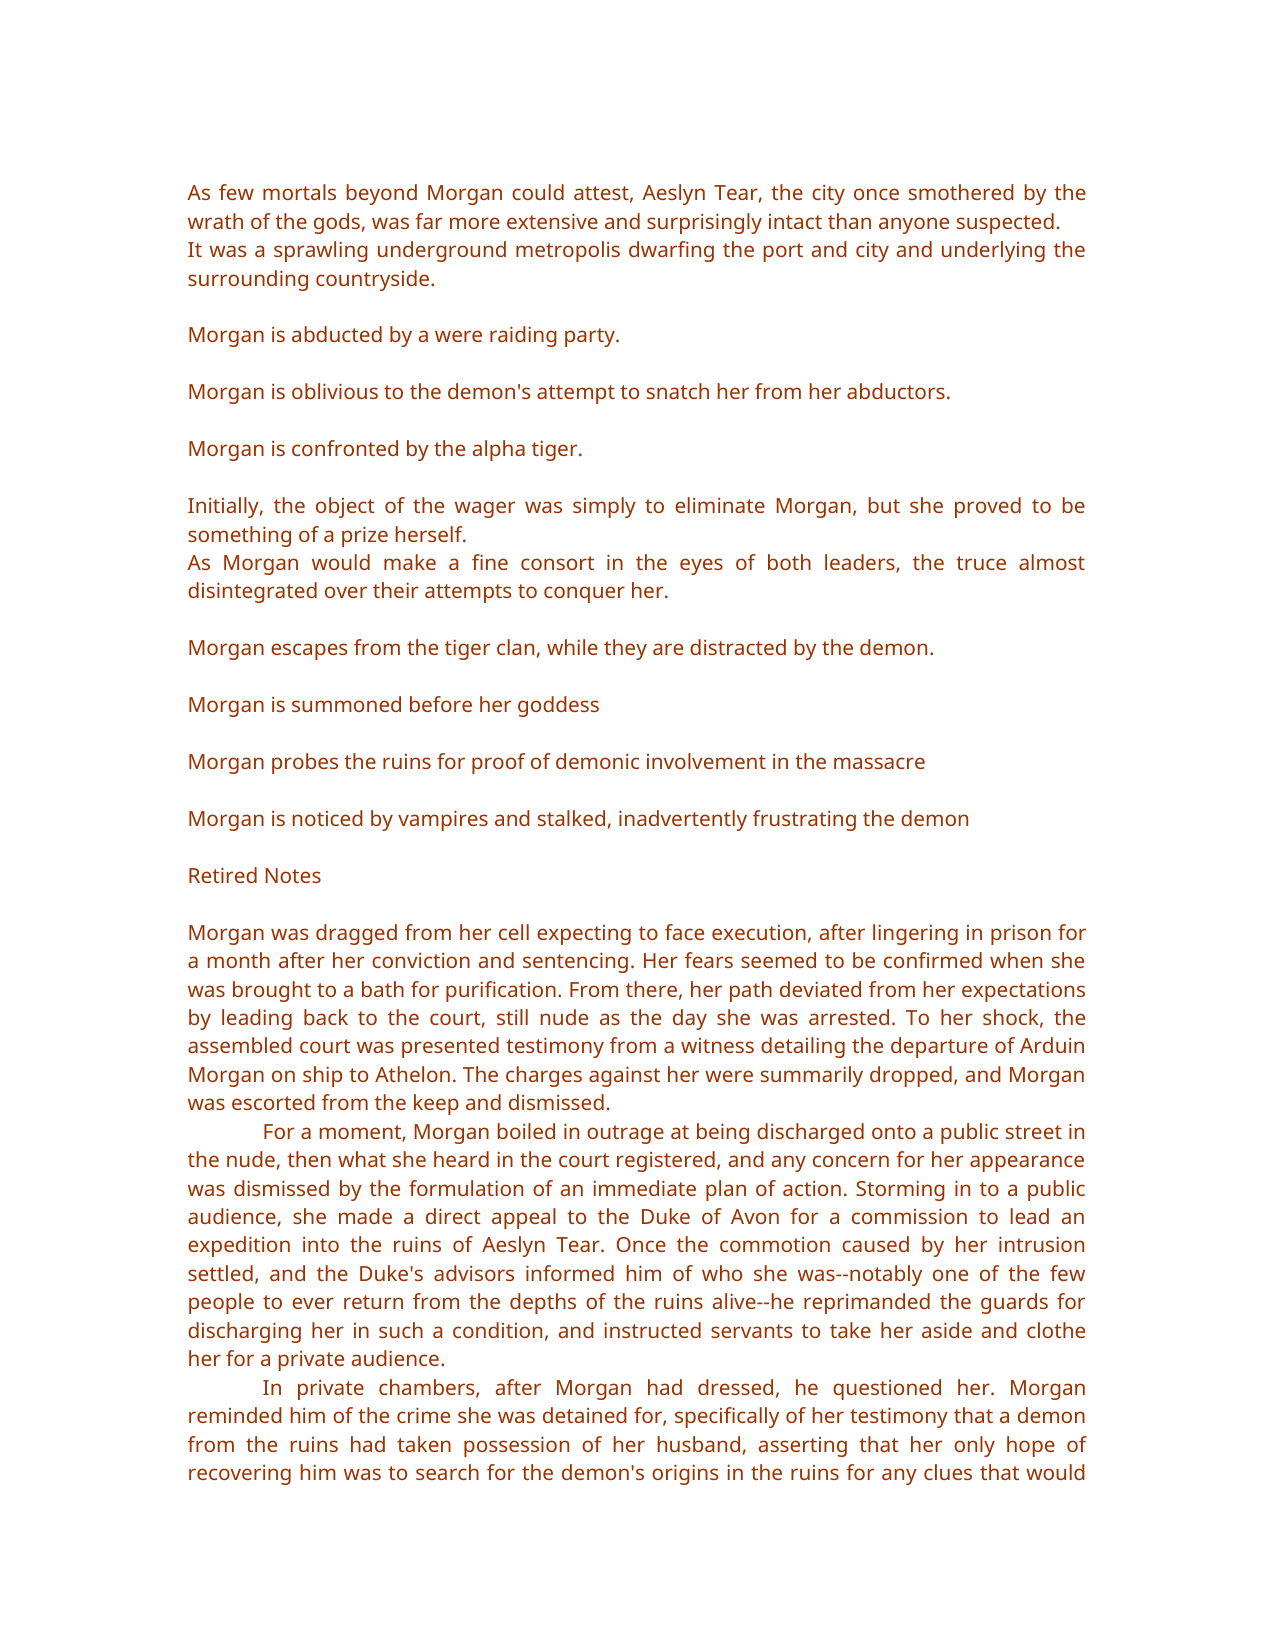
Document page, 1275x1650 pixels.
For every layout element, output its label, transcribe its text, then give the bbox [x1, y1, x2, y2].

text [187, 1373, 1087, 1487]
text As few mortals beyond Morgan could attest, Aeslyn Tear, the city once smothered by the wrath of the gods, was far more extensive and surprisingly intact than anyone suspected. [187, 178, 1087, 235]
text Morgan is abducted by a were raiding party. [187, 321, 1087, 349]
text Retired Notes [187, 861, 1087, 889]
text Morgan was dragged from her cell expecting to face execution, after lingering in prison for a month after her conviction and sentencing. Her fears seemed to be confirmed when she was brought to a bath for purification. From there, her path deviated from her expectations by leading back to the court, still nude as the day she was arrested. To her shock, the assembled court was presented testimony from a witness detailing the departure of Arduin Morgan on ship to Athelon. The charges against her were summarily dropped, and Morgan was escorted from the keep and dismissed. [187, 918, 1087, 1117]
text Morgan is oblivious to the demon's attempt to snatch her from her abductors. [187, 377, 1087, 406]
text Morgan is summoned before her goddess [187, 690, 1087, 719]
text For a moment, Morgan boiled in outrage at being discharged onto a public street in the nude, then what she heard in the court registered, and any concern for her appearance was dismissed by the formulation of an immediate plan of action. Storming in to a public audience, she made a direct appeal to the Duke of Avon for a commission to lead an expedition into the ruins of Aeslyn Tear. Once the commotion caused by her intrusion settled, and the Duke's advisors informed him of who she was--notably one of the few people to ever return from the depths of the ruins alive--he reprimanded the guards for discharging her in such a condition, and instructed servants to take her aside and clothe her for a private audience. [187, 1117, 1087, 1373]
text As Morgan would make a fine consort in the eyes of both leaders, the truce almost disintegrated over their attempts to conquer her. [187, 548, 1087, 605]
text Morgan probes the ruins for proof of demonic involvement in the massacre [187, 747, 1087, 776]
text Morgan is noticed by vampires and stalked, inadvertently frustrating the demon [187, 804, 1087, 832]
text It was a sprawling underground metropolis dwarfing the port and city and underlying the surrounding countryside. [187, 235, 1087, 292]
text Initially, the object of the wager was simply to eliminate Morgan, but she proved to be something of a prize herself. [187, 491, 1087, 548]
text Morgan escapes from the tiger clan, while they are distracted by the demon. [187, 633, 1087, 662]
text Morgan is confronted by the alpha tiger. [187, 434, 1087, 463]
